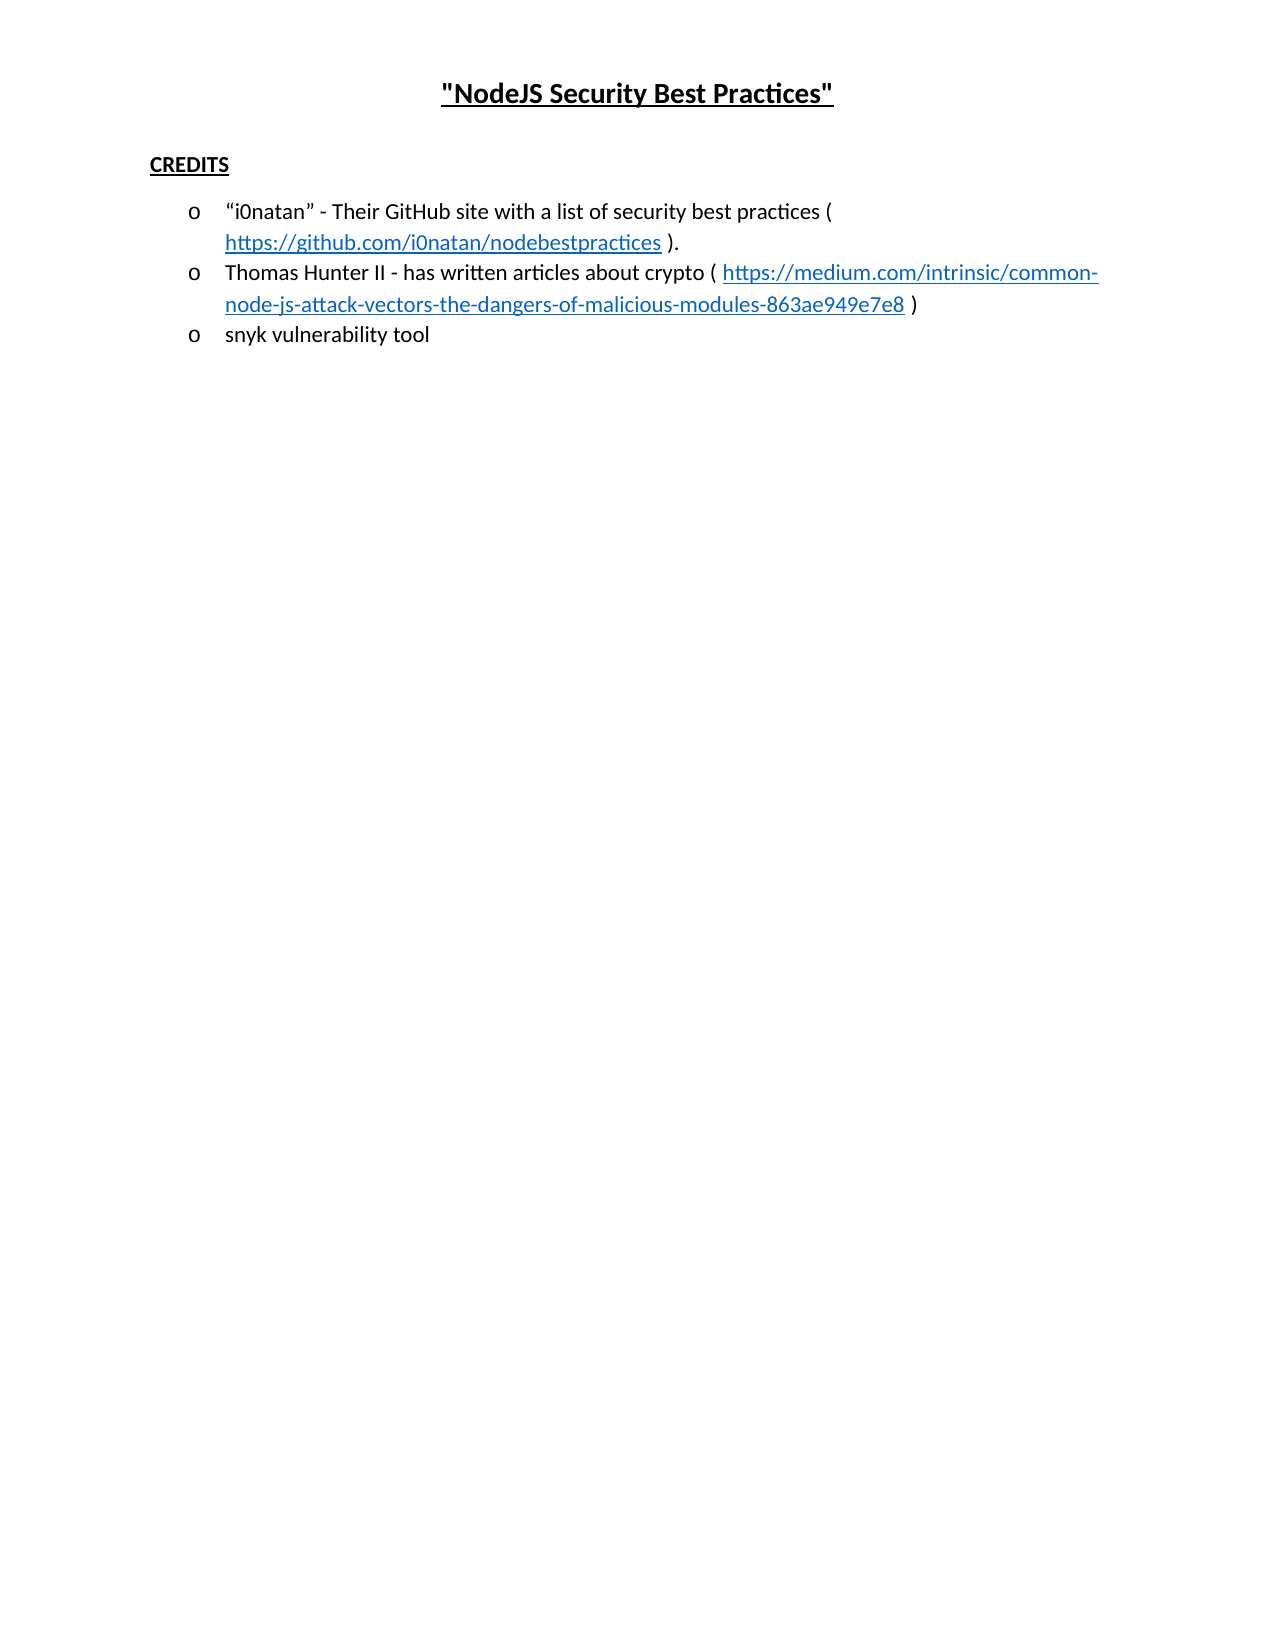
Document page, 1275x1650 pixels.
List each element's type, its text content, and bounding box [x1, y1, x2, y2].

list Thomas Hunter II - has written articles about crypto ( https://medium.com/intrinsic/common-node-js-attack-vectors-the-dangers-of-malicious-modules-863ae949e7e8 ) [187, 258, 1125, 318]
text CREDITS [150, 150, 1125, 178]
list “i0natan” - Their GitHub site with a list of security best practices ( https://github.com/i0natan/nodebestpractices ). [187, 197, 1125, 256]
list snyk vulnerability tool [187, 320, 1125, 349]
